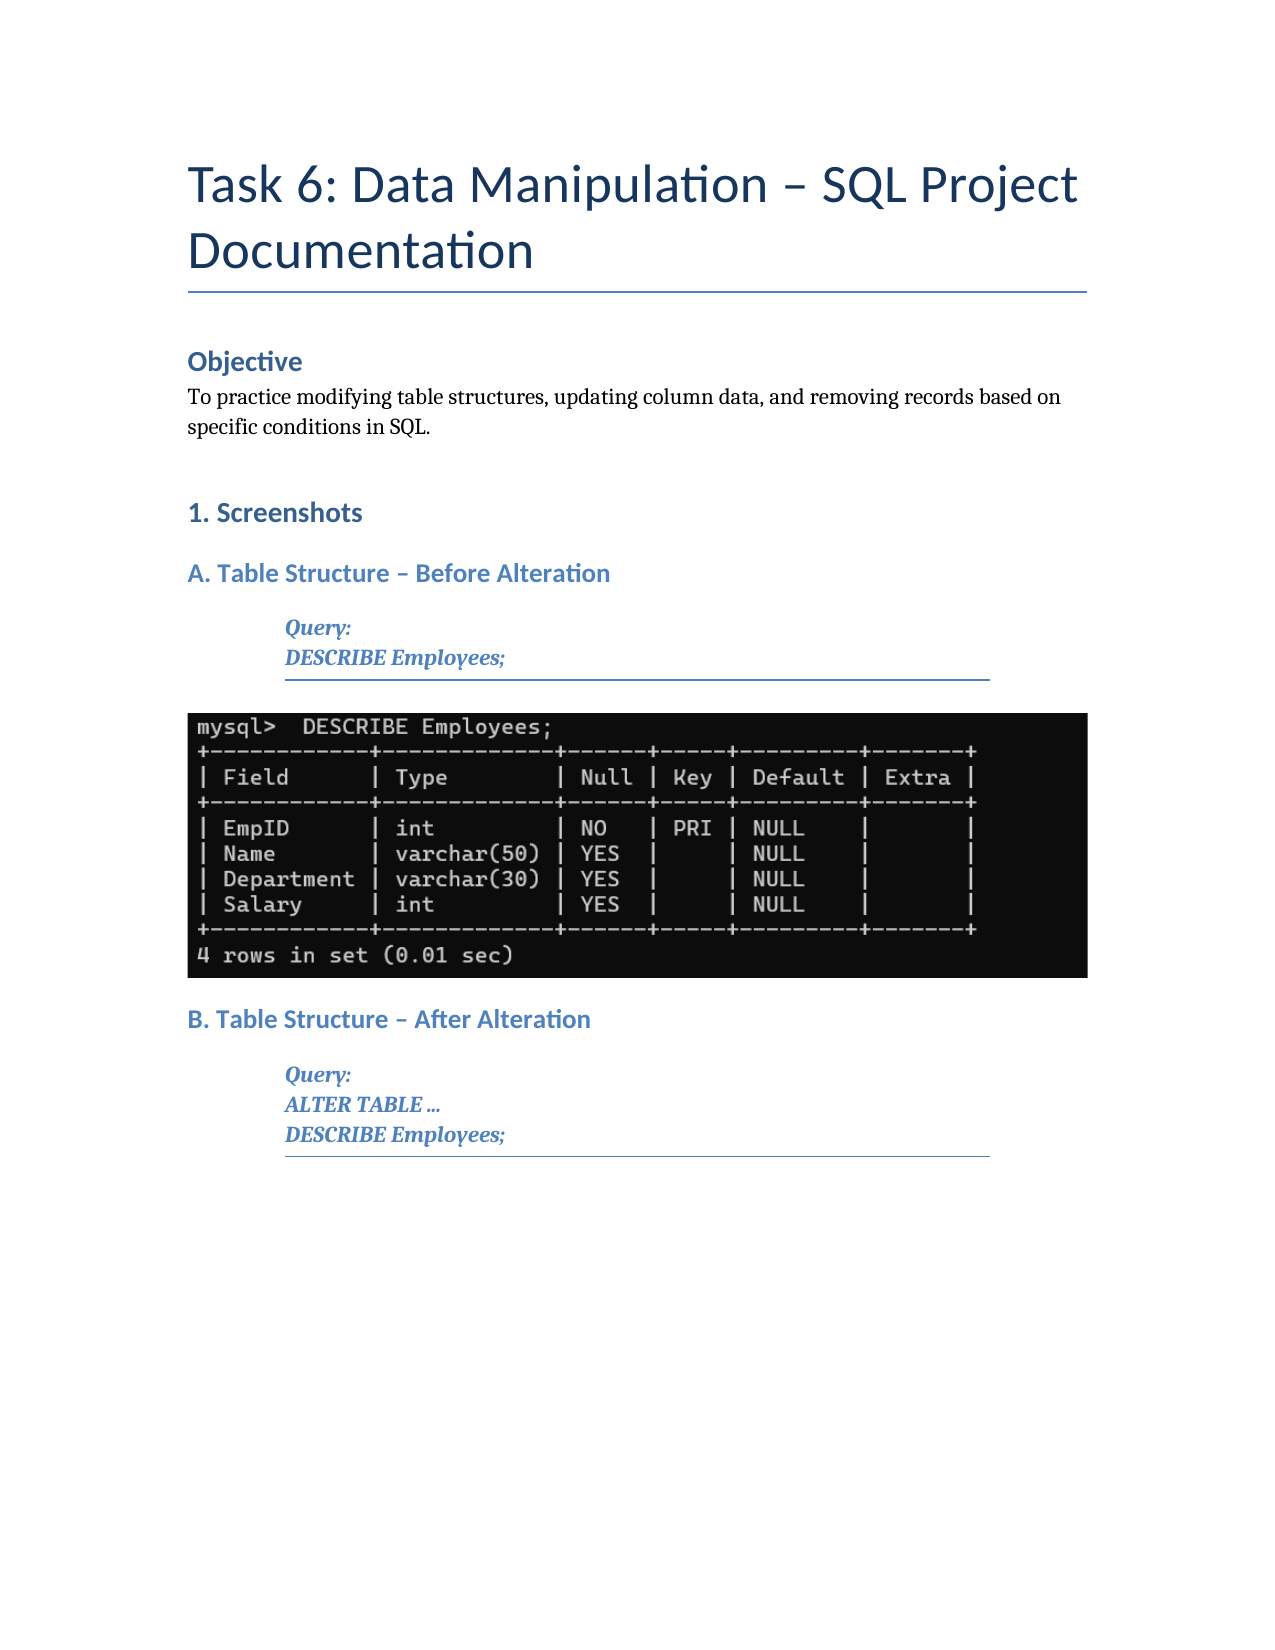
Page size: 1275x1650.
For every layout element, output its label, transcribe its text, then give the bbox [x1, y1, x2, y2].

title Task 6: Data Manipulation – SQL Project Documentation [187, 150, 1087, 293]
text To practice modifying table structures, updating column data, and removing records based on specific conditions in SQL. [187, 384, 1087, 440]
subtitle A. Table Structure – Before Alteration [187, 556, 1087, 589]
subtitle 1. Screenshots [187, 494, 1087, 530]
picture [187, 713, 1088, 978]
text Query: ALTER TABLE ... DESCRIBE Employees; [285, 1061, 990, 1156]
text Query: DESCRIBE Employees; [285, 614, 990, 679]
subtitle Objective [187, 343, 1087, 378]
subtitle B. Table Structure – After Alteration [187, 1003, 1087, 1036]
